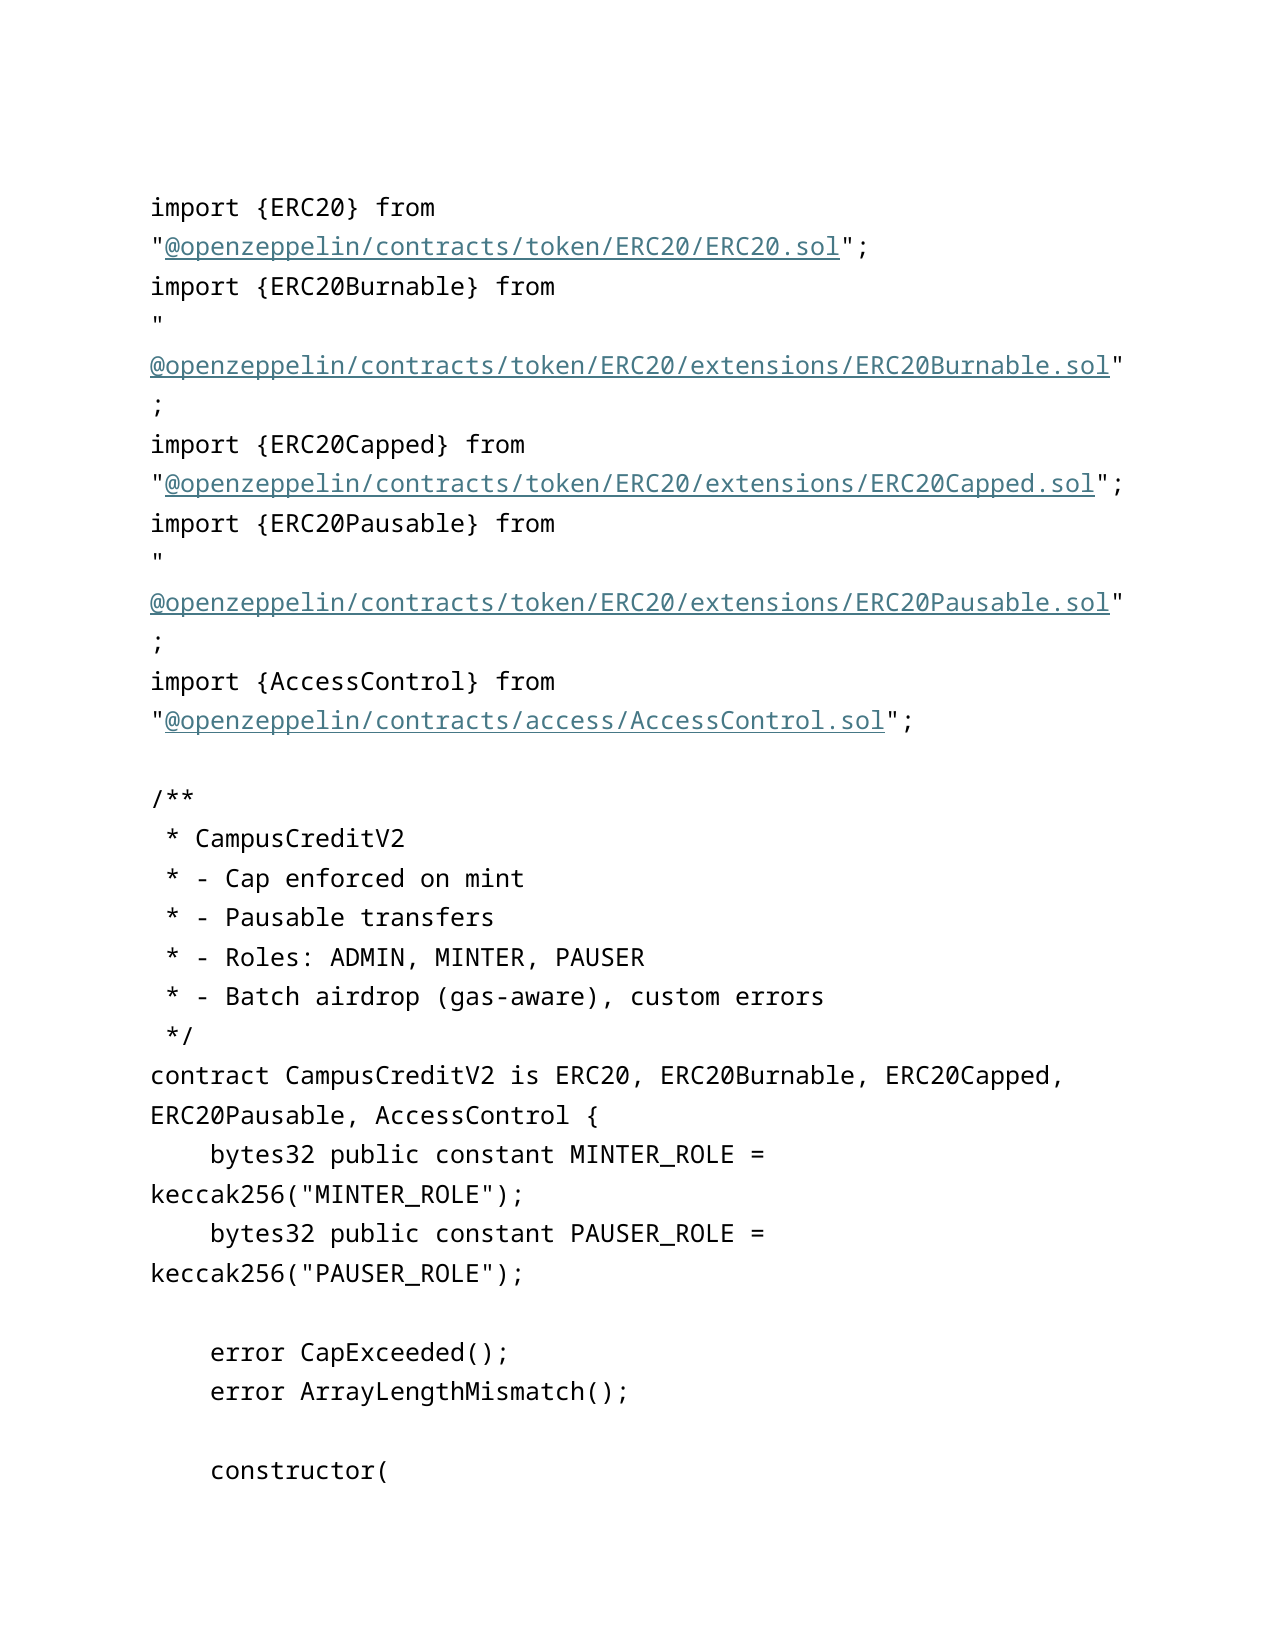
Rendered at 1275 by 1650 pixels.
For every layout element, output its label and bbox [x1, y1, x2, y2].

text [150, 150, 1125, 1487]
